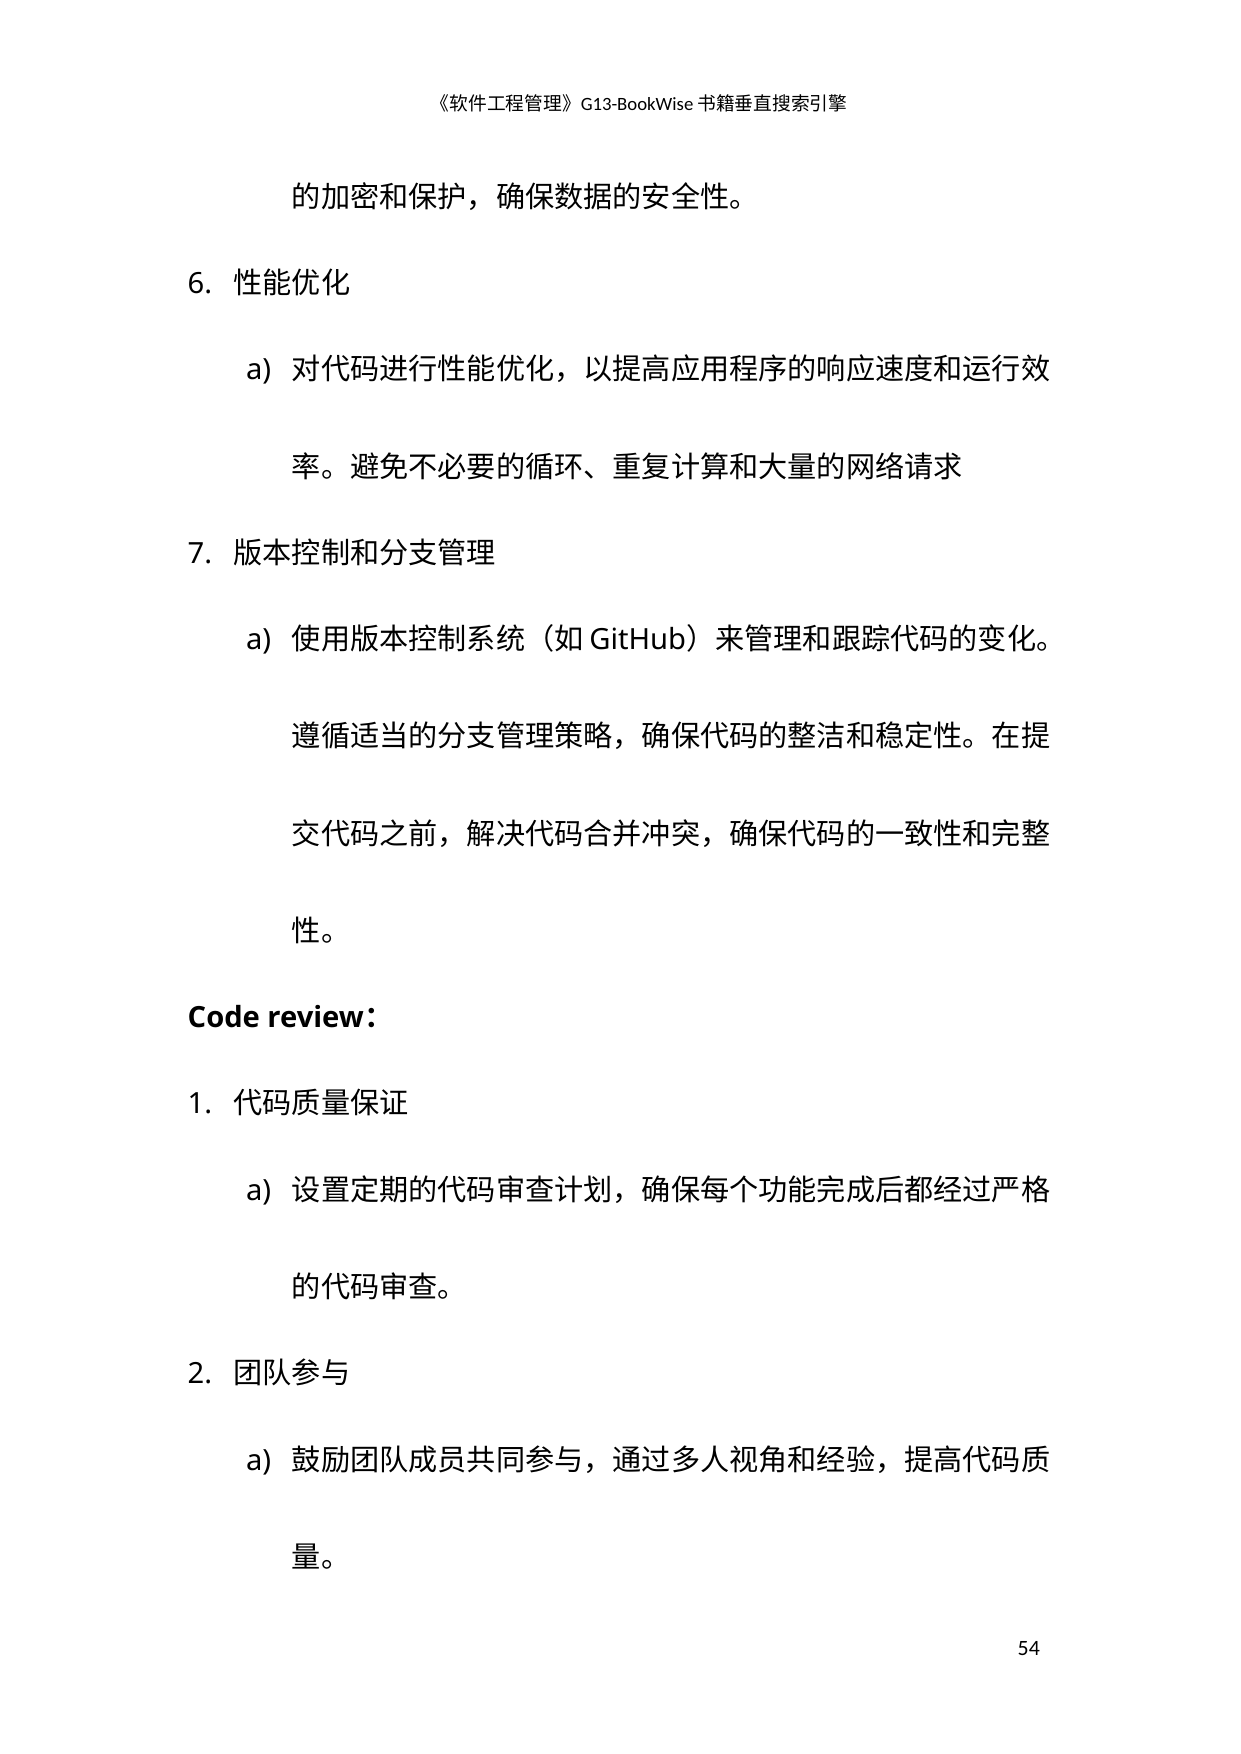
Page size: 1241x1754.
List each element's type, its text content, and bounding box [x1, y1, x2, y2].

list 使用版本控制系统（如GitHub）来管理和跟踪代码的变化。遵循适当的分支管理策略，确保代码的整洁和稳定性。在提交代码之前，解决代码合并冲突，确保代码的一致性和完整性。 [246, 604, 1053, 962]
list 代码质量保证 [187, 1069, 1053, 1134]
list 版本控制和分支管理 [187, 518, 1053, 583]
list 对代码进行性能优化，以提高应用程序的响应速度和运行效率。避免不必要的循环、重复计算和大量的网络请求 [246, 334, 1053, 497]
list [246, 162, 1053, 227]
list 设置定期的代码审查计划，确保每个功能完成后都经过严格的代码审查。 [246, 1155, 1053, 1317]
text Code review： [187, 983, 1053, 1048]
list 性能优化 [187, 248, 1053, 313]
list 团队参与 [187, 1339, 1053, 1404]
list 鼓励团队成员共同参与，通过多人视角和经验，提高代码质量。 [246, 1425, 1053, 1587]
